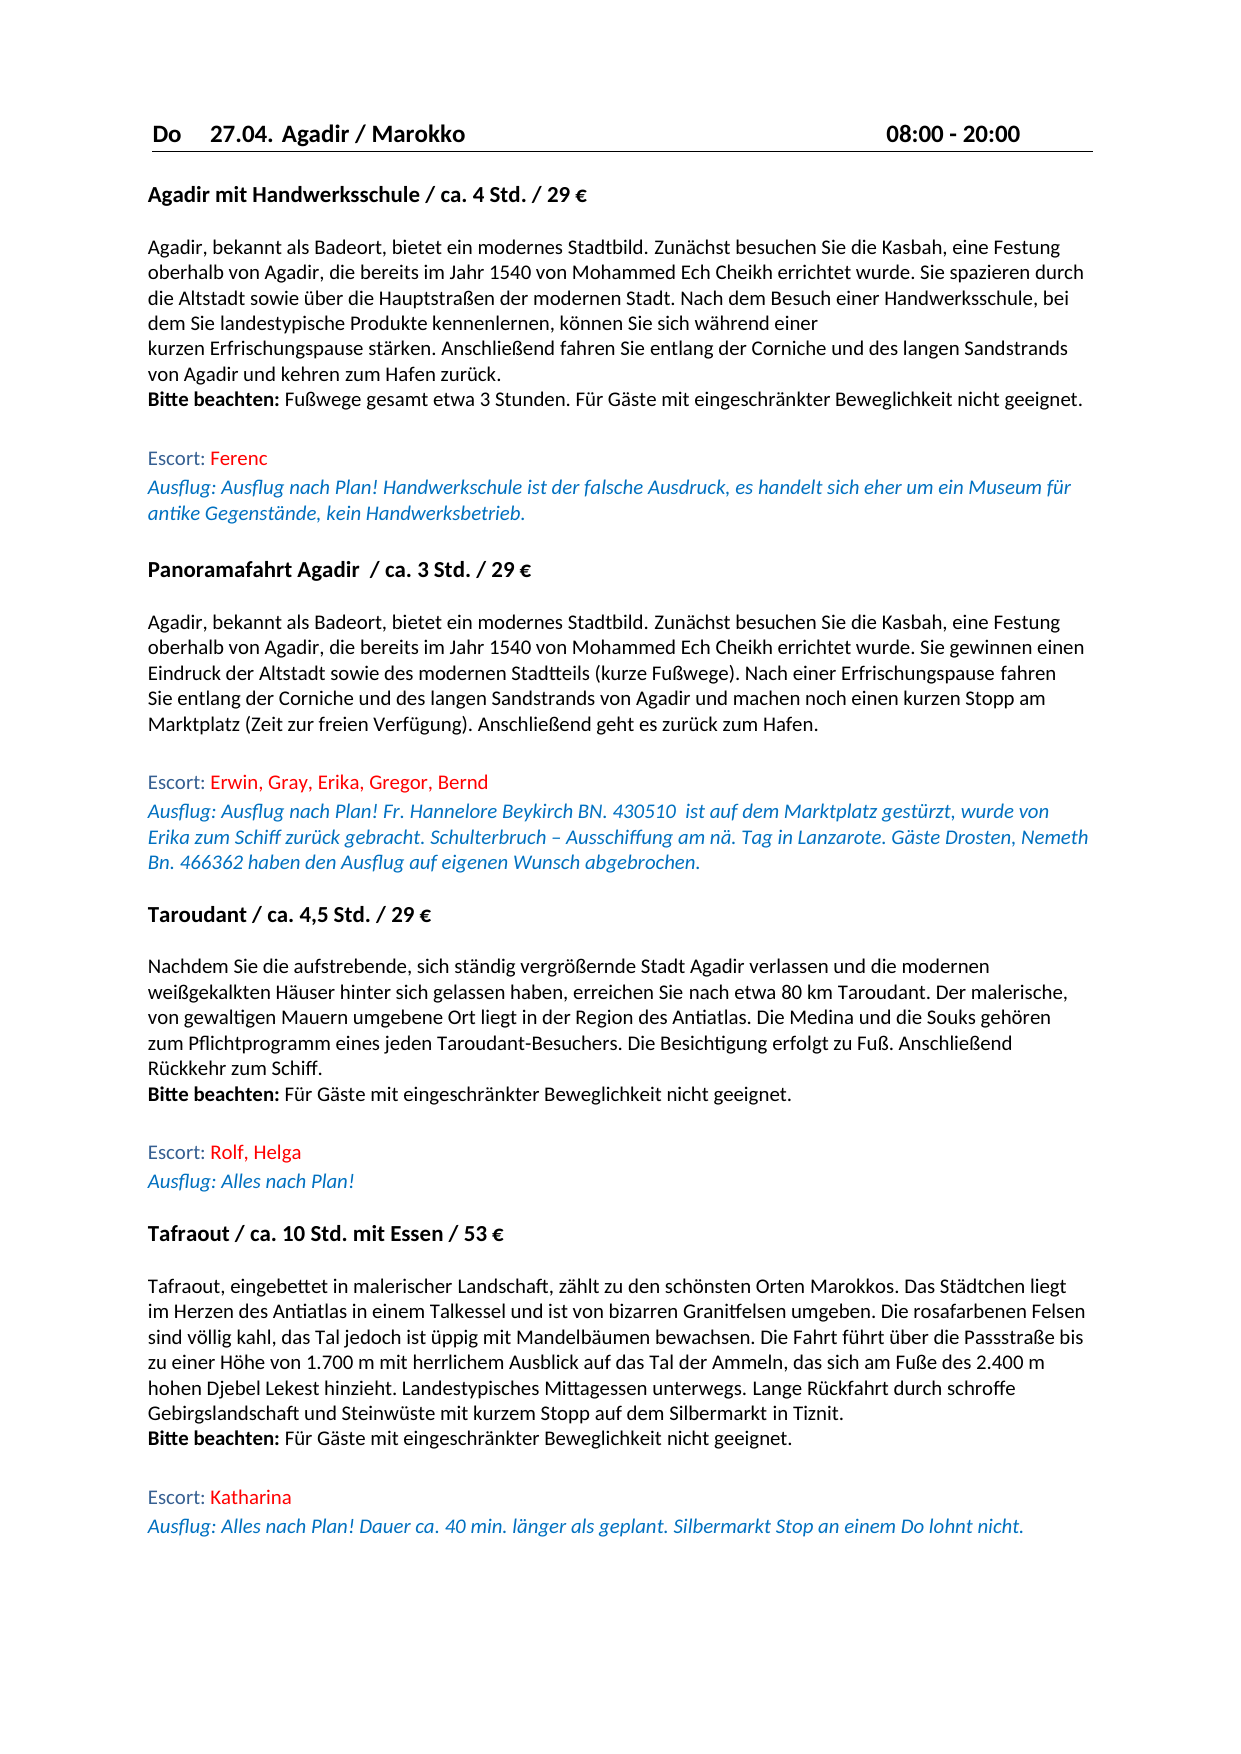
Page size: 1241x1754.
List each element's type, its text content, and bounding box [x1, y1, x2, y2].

text Tafraout, eingebettet in malerischer Landschaft, zählt zu den schönsten Orten Marokkos. Das Städtchen liegt im Herzen des Antiatlas in einem Talkessel und ist von bizarren Granitfelsen umgeben. Die rosafarbenen Felsen sind völlig kahl, das Tal jedoch ist üppig mit Mandelbäumen bewachsen. Die Fahrt führt über die Passstraße bis zu einer Höhe von 1.700 m mit herrlichem Ausblick auf das Tal der Ammeln, das sich am Fuße des 2.400 m hohen Djebel Lekest hinzieht. Landestypisches Mittagessen unterwegs. Lange Rückfahrt durch schroffe Gebirgslandschaft und Steinwüste mit kurzem Stopp auf dem Silbermarkt in Tiznit. Bitte beachten: Für Gäste mit eingeschränkter Beweglichkeit nicht geeignet. [148, 1248, 1093, 1480]
text Agadir, bekannt als Badeort, bietet ein modernes Stadtbild. Zunächst besuchen Sie die Kasbah, eine Festung oberhalb von Agadir, die bereits im Jahr 1540 von Mohammed Ech Cheikh errichtet wurde. Sie gewinnen einen Eindruck der Altstadt sowie des modernen Stadtteils (kurze Fußwege). Nach einer Erfrischungspause fahren Sie entlang der Corniche und des langen Sandstrands von Agadir und machen noch einen kurzen Stopp am Marktplatz (Zeit zur freien Verfügung). Anschließend geht es zurück zum Hafen. [148, 584, 1093, 765]
subtitle Ausflug: Ausflug nach Plan! Handwerkschule ist der falsche Ausdruck, es handelt sich eher um ein Museum für antike Gegenstände, kein Handwerksbetrieb. [148, 474, 1093, 525]
text Agadir, bekannt als Badeort, bietet ein modernes Stadtbild. Zunächst besuchen Sie die Kasbah, eine Festung oberhalb von Agadir, die bereits im Jahr 1540 von Mohammed Ech Cheikh errichtet wurde. Sie spazieren durch die Altstadt sowie über die Hauptstraßen der modernen Stadt. Nach dem Besuch einer Handwerksschule, bei dem Sie landestypische Produkte kennenlernen, können Sie sich während einer kurzen Erfrischungspause stärken. Anschließend fahren Sie entlang der Corniche und des langen Sandstrands von Agadir und kehren zum Hafen zurück. Bitte beachten: Fußwege gesamt etwa 3 Stunden. Für Gäste mit eingeschränkter Beweglichkeit nicht geeignet. [148, 208, 1093, 441]
subtitle Ausflug: Alles nach Plan! Dauer ca. 40 min. länger als geplant. Silbermarkt Stop an einem Do lohnt nicht. [148, 1513, 1093, 1539]
text Taroudant / ca. 4,5 Std. / 29 € [148, 900, 1093, 928]
text Agadir mit Handwerksschule / ca. 4 Std. / 29 € [148, 152, 1093, 208]
subtitle Escort: Rolf, Helga [148, 1139, 1093, 1164]
subtitle Escort: Katharina [148, 1484, 1093, 1509]
subtitle Ausflug: Ausflug nach Plan! Fr. Hannelore Beykirch BN. 430510 ist auf dem Marktplatz gestürzt, wurde von Erika zum Schiff zurück gebracht. Schulterbruch – Ausschiffung am nä. Tag in Lanzarote. Gäste Drosten, Nemeth Bn. 466362 haben den Ausflug auf eigenen Wunsch abgebrochen. [148, 799, 1093, 875]
text Do 27.04. Agadir / Marokko 08:00 - 20:00 [152, 118, 1093, 151]
subtitle Ausflug: Alles nach Plan! [148, 1169, 1093, 1194]
subtitle Escort: Ferenc [148, 445, 1093, 470]
text Nachdem Sie die aufstrebende, sich ständig vergrößernde Stadt Agadir verlassen und die modernen weißgekalkten Häuser hinter sich gelassen haben, erreichen Sie nach etwa 80 km Taroudant. Der malerische, von gewaltigen Mauern umgebene Ort liegt in der Region des Antiatlas. Die Medina und die Souks gehören zum Pflichtprogramm eines jeden Taroudant-Besuchers. Die Besichtigung erfolgt zu Fuß. Anschließend Rückkehr zum Schiff. Bitte beachten: Für Gäste mit eingeschränkter Beweglichkeit nicht geeignet. [148, 928, 1093, 1135]
text Tafraout / ca. 10 Std. mit Essen / 53 € [148, 1219, 1093, 1248]
subtitle Escort: Erwin, Gray, Erika, Gregor, Bernd [148, 769, 1093, 794]
text Panoramafahrt Agadir / ca. 3 Std. / 29 € [148, 556, 1093, 584]
